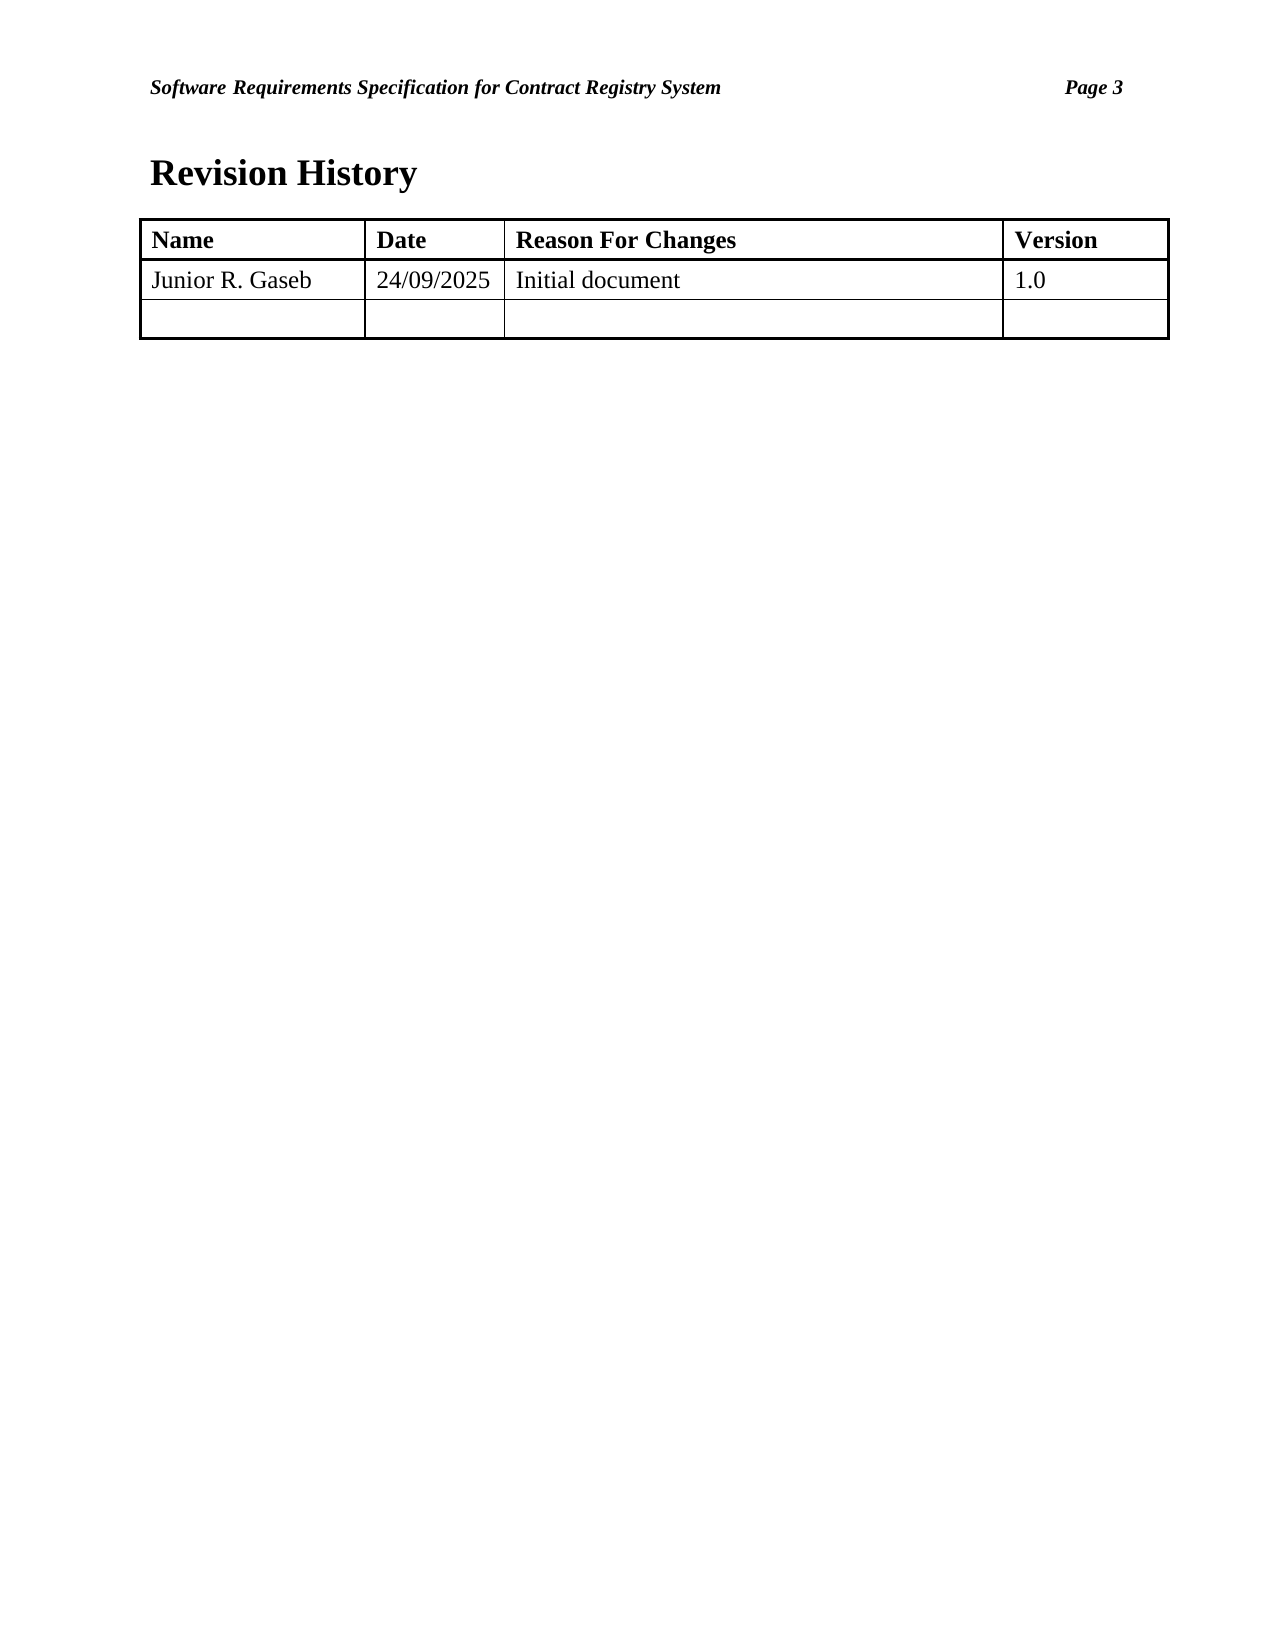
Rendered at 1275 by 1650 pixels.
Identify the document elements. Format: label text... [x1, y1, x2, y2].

table_cell Initial document [505, 261, 1002, 298]
table_cell Junior R. Gaseb [142, 261, 364, 298]
table_cell 1.0 [1004, 261, 1167, 298]
table_cell [366, 300, 504, 337]
table_header Date [366, 221, 504, 258]
table_cell [142, 300, 364, 337]
text Revision History [150, 150, 1125, 193]
table_cell [505, 300, 1002, 337]
table_header Reason For Changes [505, 221, 1002, 258]
table_header Name [142, 221, 364, 258]
table_header Version [1004, 221, 1167, 258]
table_cell [1004, 300, 1167, 337]
table_cell 24/09/2025 [366, 261, 504, 298]
